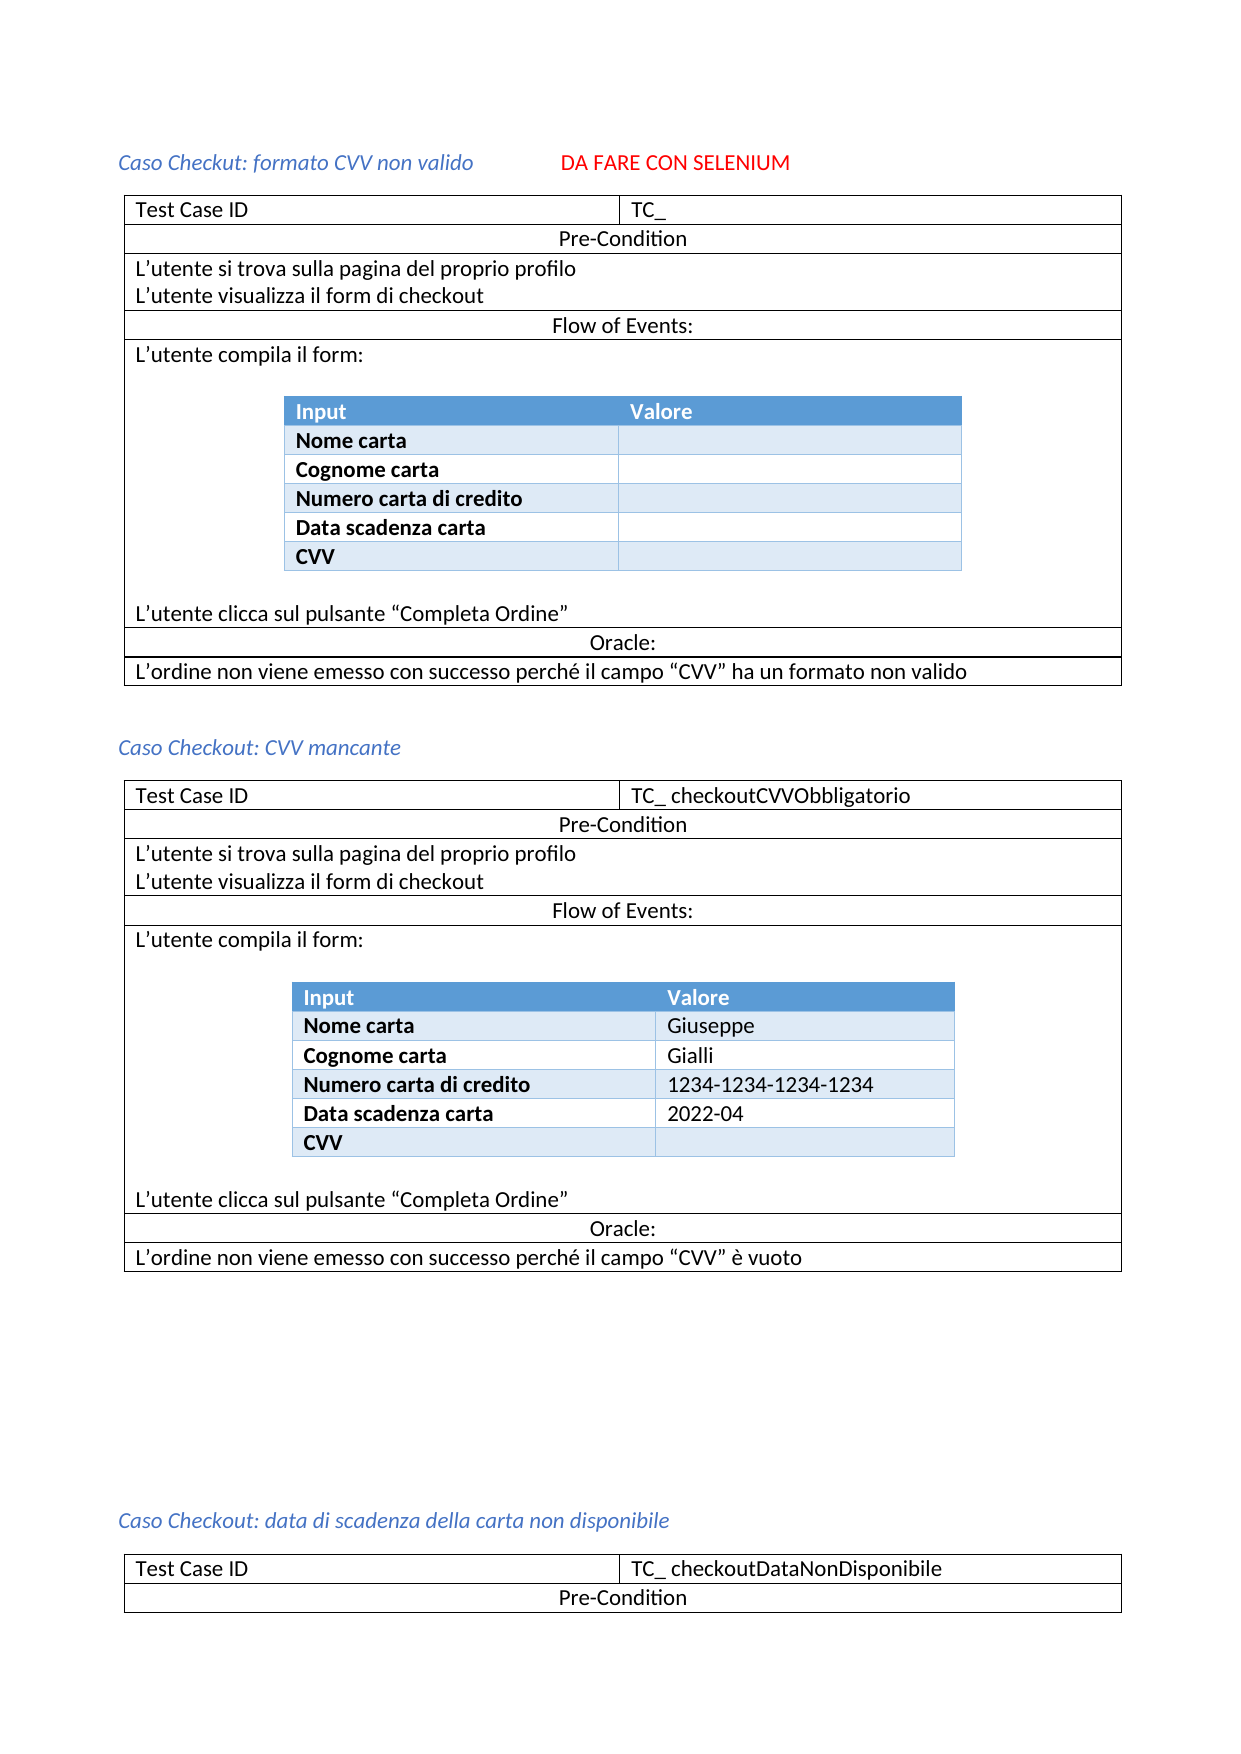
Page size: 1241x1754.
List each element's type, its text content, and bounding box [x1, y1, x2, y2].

table_header TC_ checkoutDataNonDisponibile [620, 1555, 1121, 1582]
table_cell L’utente compila il form: L’utente clicca sul pulsante “Completa Ordine” [125, 340, 1121, 627]
text Caso Checkout: data di scadenza della carta non disponibile [118, 1507, 1122, 1534]
text Caso Checkout: CVV mancante [118, 733, 1122, 761]
text Caso Checkut: formato CVV non valido DA FARE CON SELENIUM [118, 148, 1122, 176]
table_cell Flow of Events: [125, 896, 1121, 924]
table_cell L’ordine non viene emesso con successo perché il campo “CVV” ha un formato non valido [125, 658, 1121, 685]
table_cell Oracle: [125, 1214, 1121, 1242]
table_cell Pre-Condition [125, 1584, 1121, 1612]
table_cell Pre-Condition [125, 225, 1121, 253]
table_cell L’utente si trova sulla pagina del proprio profilo L’utente visualizza il form di checkout [125, 839, 1121, 895]
table_cell L’utente si trova sulla pagina del proprio profilo L’utente visualizza il form di checkout [125, 254, 1121, 310]
table_header Test Case ID [125, 1555, 619, 1582]
table_cell L’utente compila il form: L’utente clicca sul pulsante “Completa Ordine” [125, 926, 1121, 1213]
table_cell Oracle: [125, 628, 1121, 656]
table_cell Pre-Condition [125, 810, 1121, 838]
table_header TC_ checkoutCVVObbligatorio [620, 781, 1121, 809]
table_header Test Case ID [125, 196, 619, 223]
table_header TC_ [620, 196, 1121, 223]
table_header Test Case ID [125, 781, 619, 809]
table_cell L’ordine non viene emesso con successo perché il campo “CVV” è vuoto [125, 1243, 1121, 1271]
table_cell Flow of Events: [125, 311, 1121, 339]
